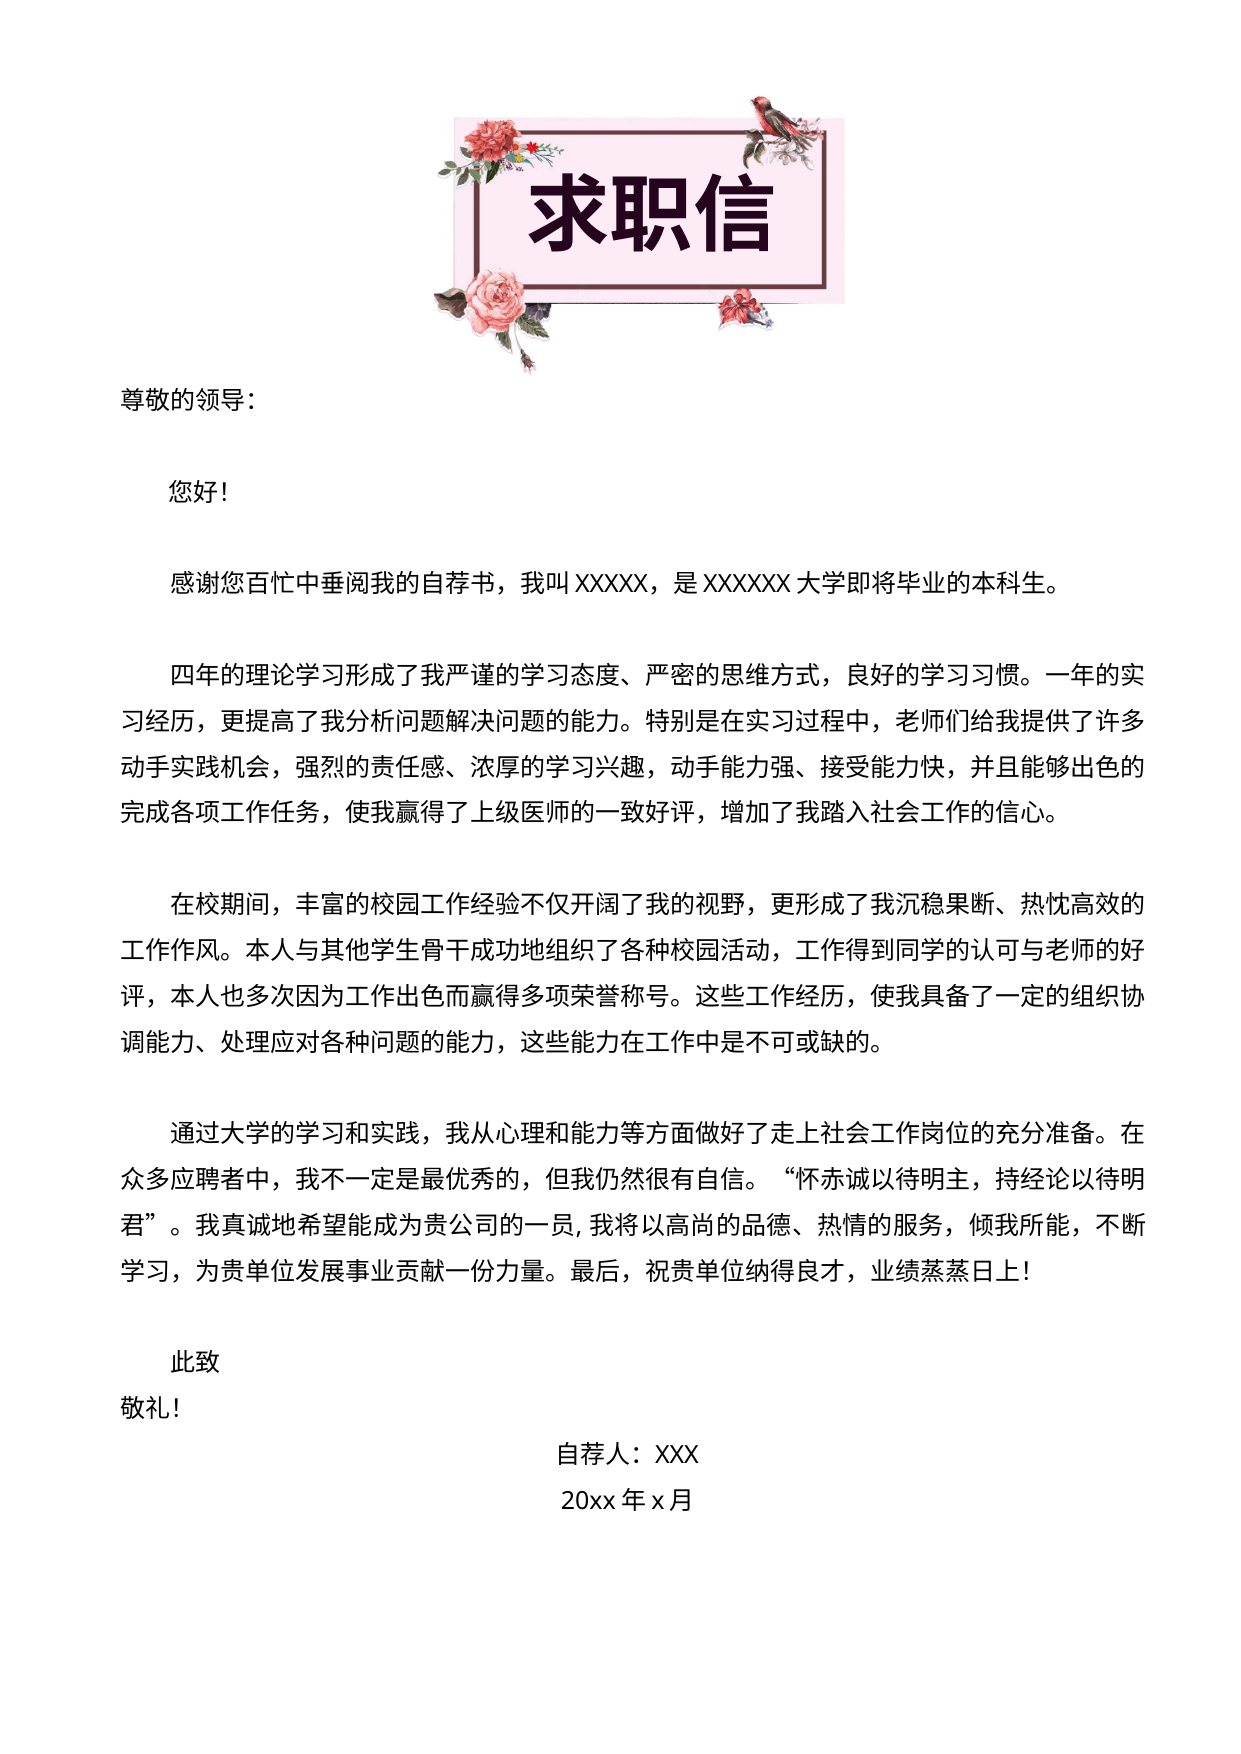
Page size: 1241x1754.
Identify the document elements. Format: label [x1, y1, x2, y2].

picture [434, 79, 845, 376]
